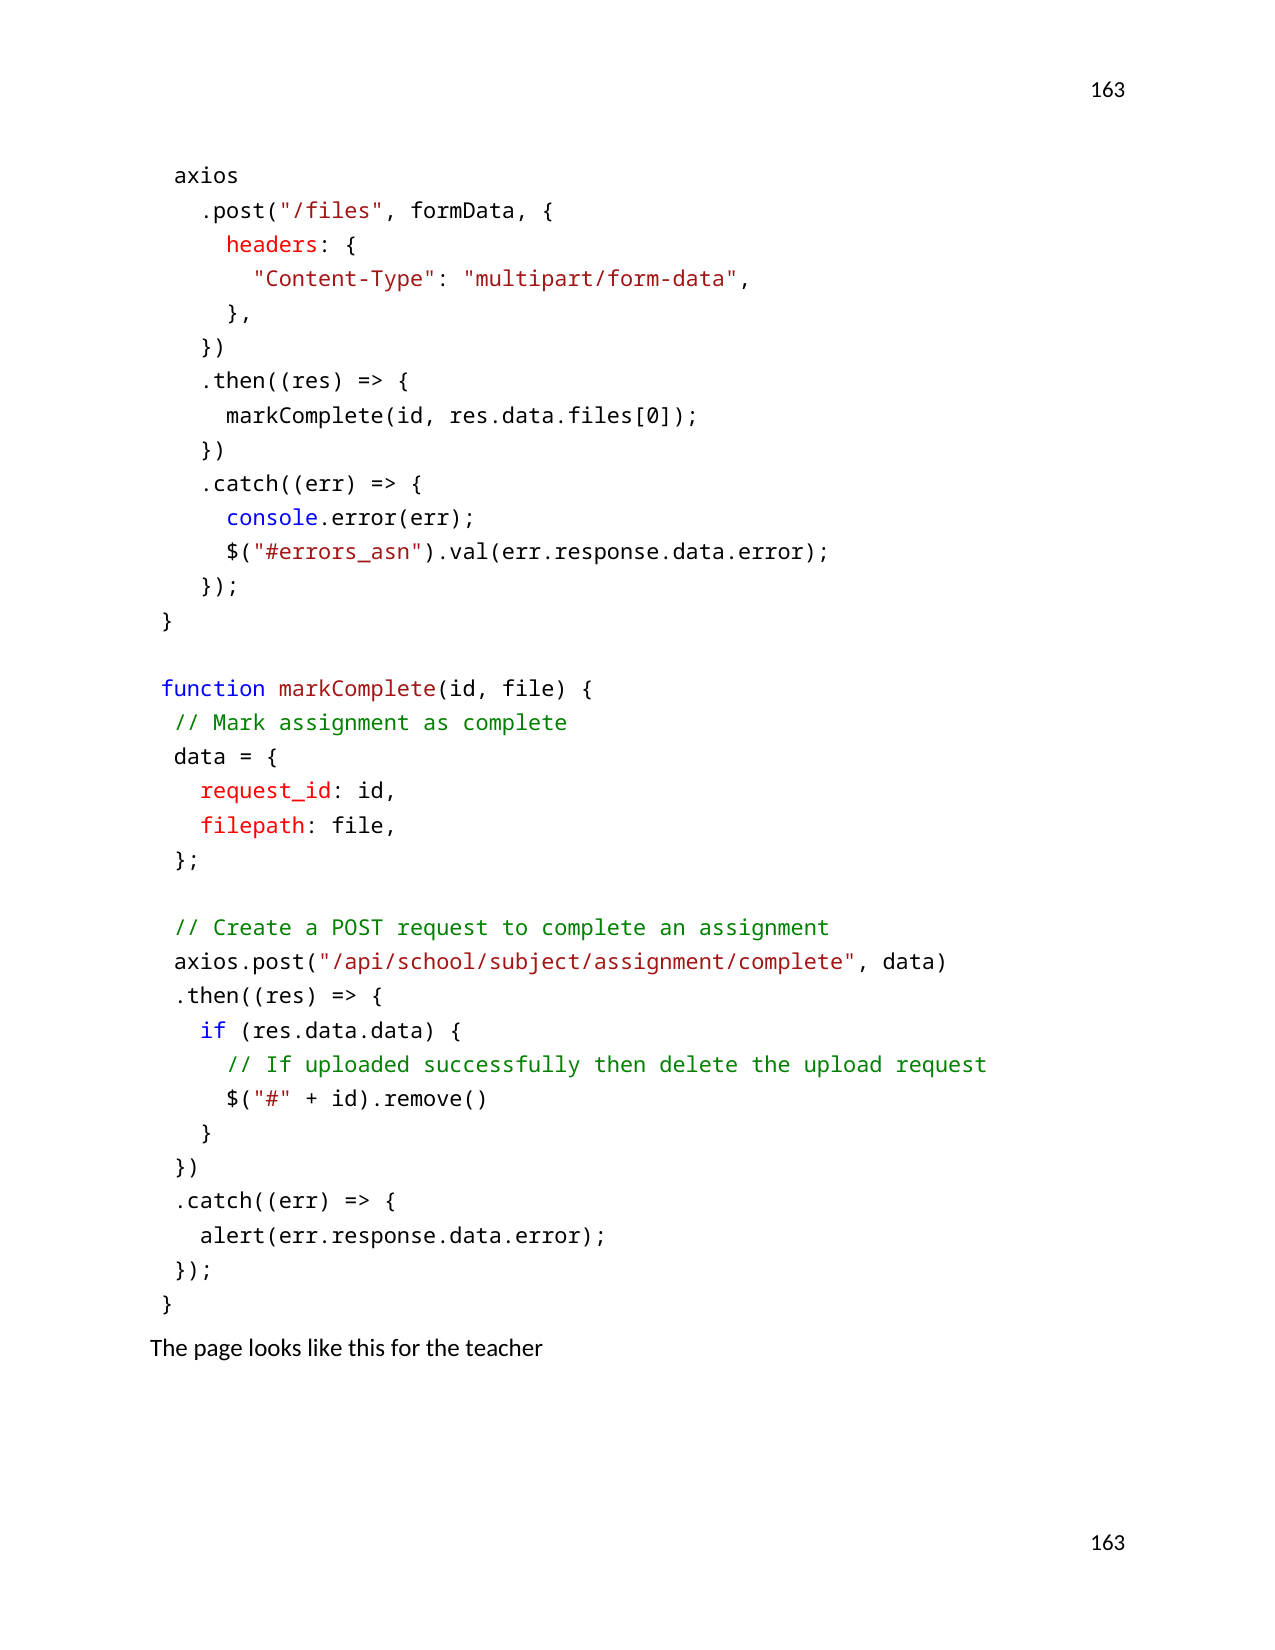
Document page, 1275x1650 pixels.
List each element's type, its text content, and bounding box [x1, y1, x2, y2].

text The page looks like this for the teacher [150, 1332, 1125, 1362]
